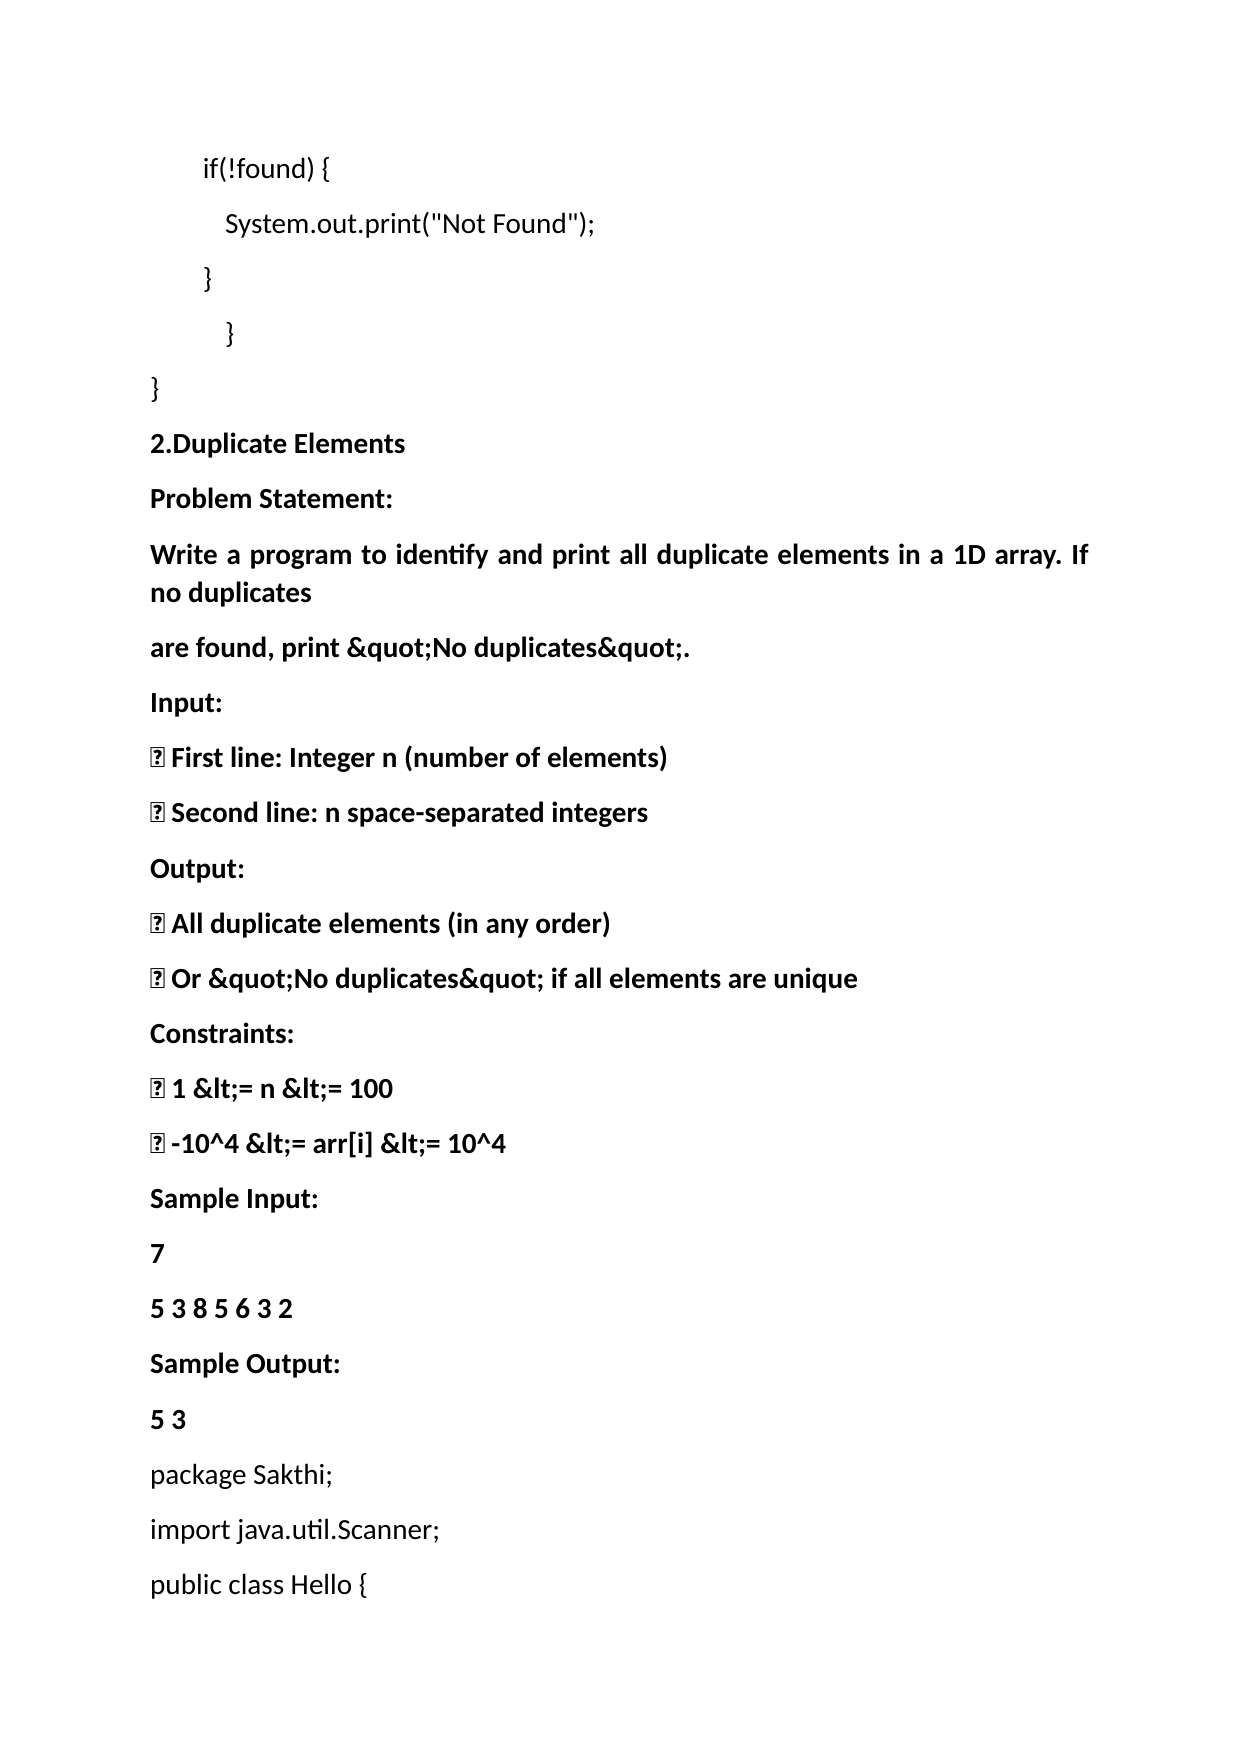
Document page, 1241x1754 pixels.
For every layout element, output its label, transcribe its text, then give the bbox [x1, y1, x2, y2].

text Output: [150, 850, 1090, 885]
text  All duplicate elements (in any order) [150, 905, 1090, 940]
text 2.Duplicate Elements [150, 426, 1090, 461]
text 5 3 [150, 1401, 1090, 1436]
text 5 3 8 5 6 3 2 [150, 1291, 1090, 1326]
text } [150, 315, 1090, 351]
text Sample Output: [150, 1346, 1090, 1381]
text are found, print &quot;No duplicates&quot;. [150, 629, 1090, 665]
text } [150, 260, 1090, 296]
text import java.util.Scanner; [150, 1511, 1090, 1547]
text Input: [150, 684, 1090, 720]
text  Or &quot;No duplicates&quot; if all elements are unique [150, 960, 1090, 996]
text  -10^4 &lt;= arr[i] &lt;= 10^4 [150, 1125, 1090, 1161]
text 7 [150, 1235, 1090, 1271]
text Sample Input: [150, 1180, 1090, 1216]
text  1 &lt;= n &lt;= 100 [150, 1070, 1090, 1106]
text public class Hello { [150, 1566, 1090, 1602]
text Problem Statement: [150, 481, 1090, 516]
text Constraints: [150, 1015, 1090, 1051]
text System.out.print("Not Found"); [150, 205, 1090, 241]
text  First line: Integer n (number of elements) [150, 739, 1090, 775]
text package Sakthi; [150, 1456, 1090, 1491]
text } [150, 370, 1090, 406]
text  Second line: n space-separated integers [150, 794, 1090, 830]
text if(!found) { [150, 150, 1090, 186]
text Write a program to identify and print all duplicate elements in a 1D array. If no duplicates [150, 536, 1090, 610]
